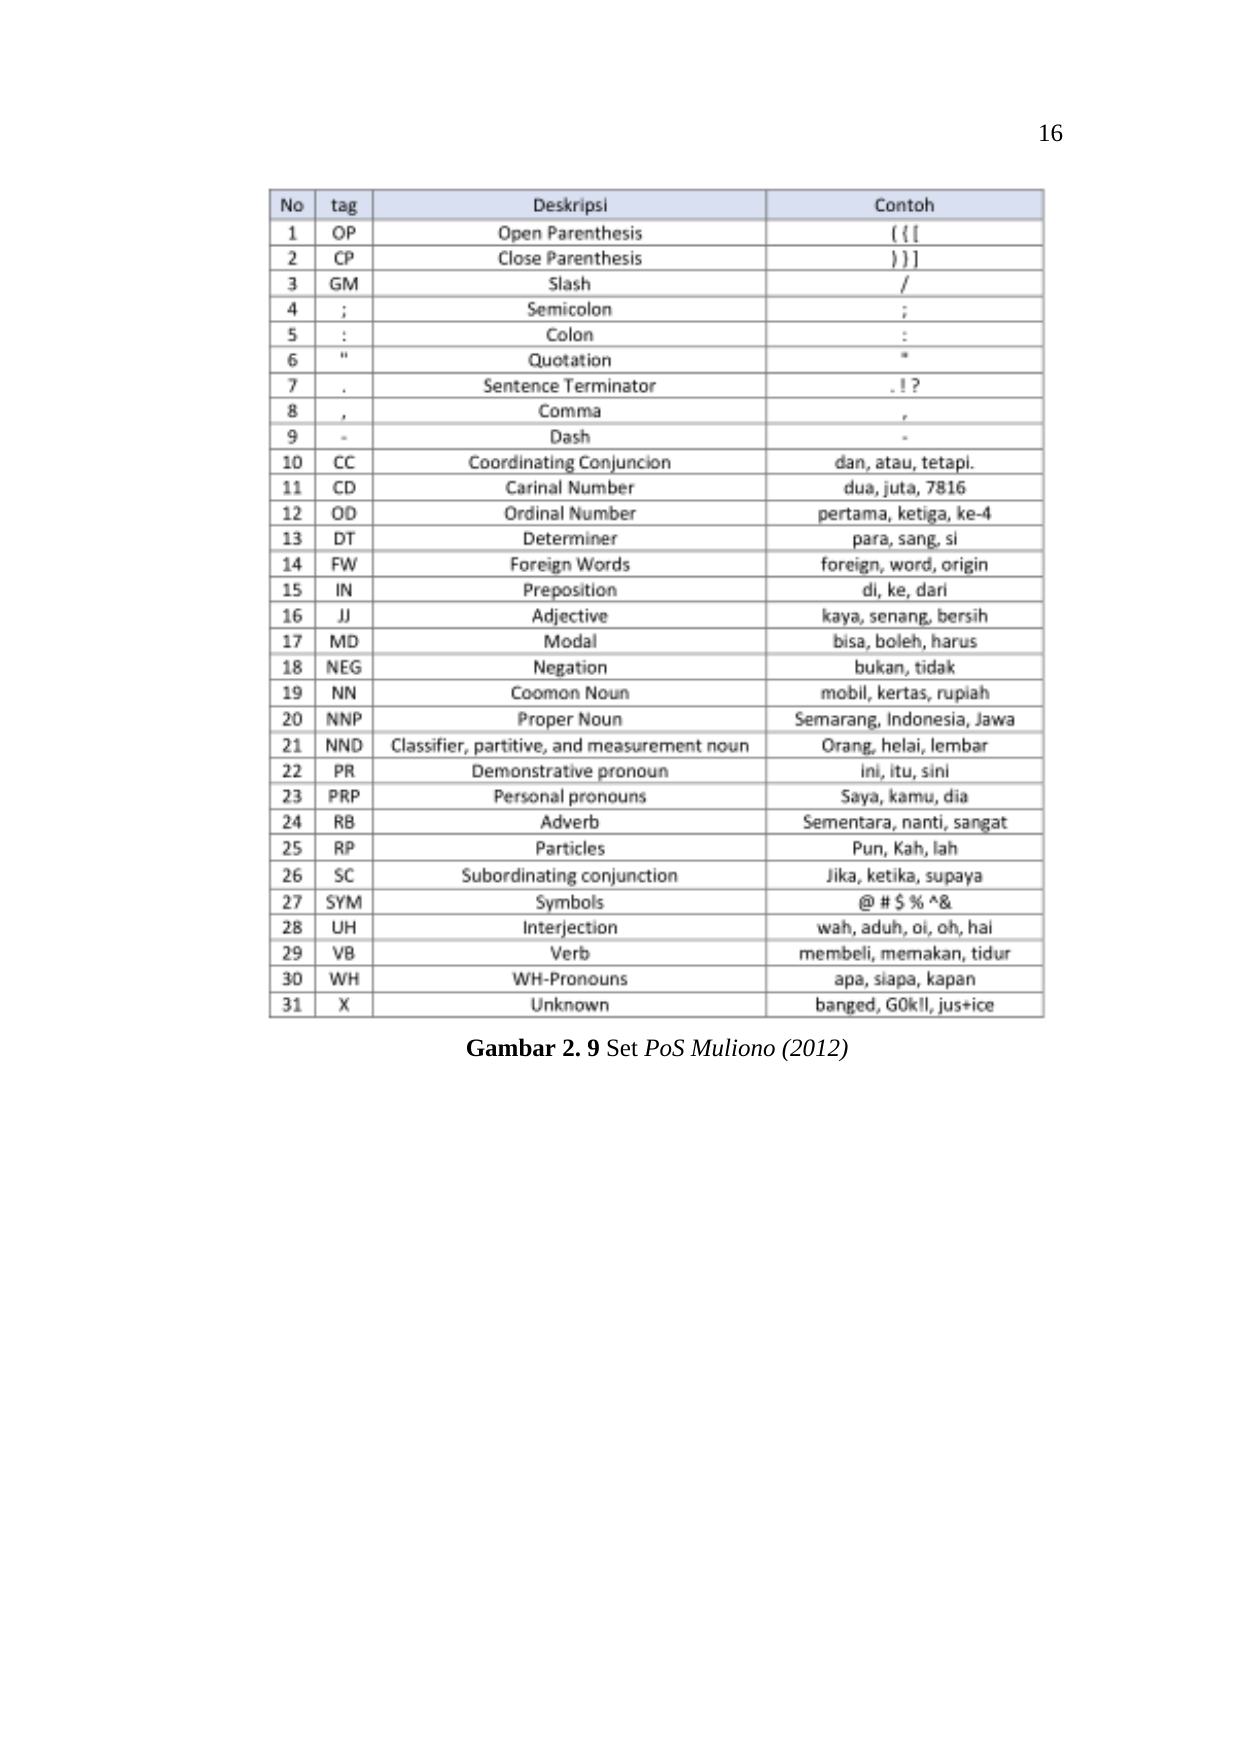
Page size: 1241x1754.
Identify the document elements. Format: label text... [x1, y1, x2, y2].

picture [253, 177, 1064, 1033]
text Gambar 2. 9 Set PoS Muliono (2012) [253, 1033, 1063, 1061]
